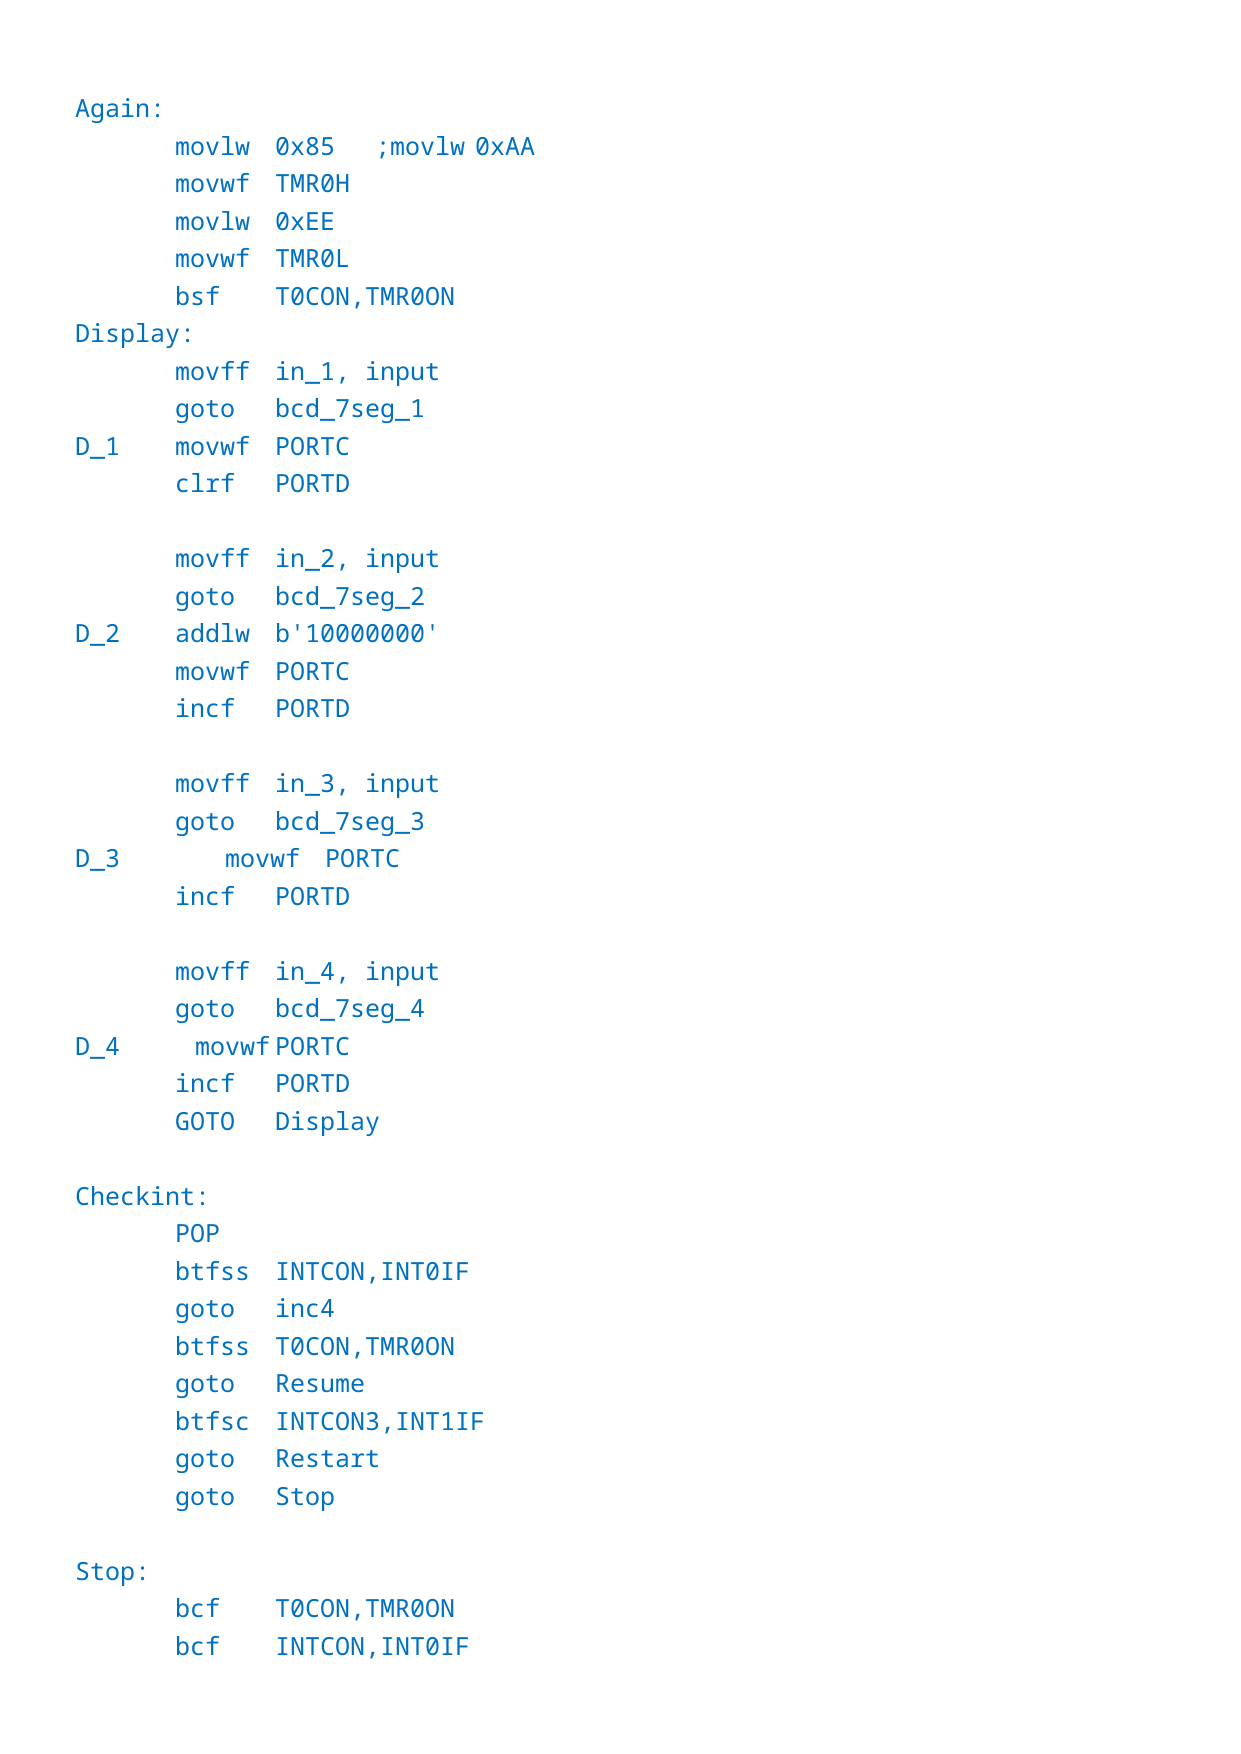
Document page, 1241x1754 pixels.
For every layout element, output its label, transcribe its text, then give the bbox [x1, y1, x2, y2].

text goto inc4 [75, 1289, 1165, 1327]
text movff in_3, input [75, 764, 1165, 802]
text movff in_1, input [75, 352, 1165, 389]
text incf PORTD [75, 689, 1165, 727]
text goto bcd_7seg_1 [75, 389, 1165, 427]
text btfsc INTCON3,INT1IF [75, 1402, 1165, 1439]
text goto bcd_7seg_2 [75, 577, 1165, 614]
text movwf TMR0H [75, 164, 1165, 202]
text movff in_4, input [75, 952, 1165, 989]
text Stop: [75, 1552, 1165, 1589]
text movlw 0xEE [75, 202, 1165, 239]
text movlw 0x85 ;movlw 0xAA [75, 127, 1165, 164]
text goto bcd_7seg_4 [75, 989, 1165, 1027]
text POP [75, 1214, 1165, 1252]
text D_3 movwf PORTC [75, 839, 1165, 877]
text bcf T0CON,TMR0ON [75, 1589, 1165, 1627]
text clrf PORTD [75, 464, 1165, 502]
text D_4 movwf PORTC [75, 1027, 1165, 1064]
text D_1 movwf PORTC [75, 427, 1165, 464]
text goto Stop [75, 1477, 1165, 1514]
text btfss T0CON,TMR0ON [75, 1327, 1165, 1364]
text incf PORTD [75, 1064, 1165, 1102]
text D_2 addlw b'10000000' [75, 614, 1165, 652]
text movwf PORTC [75, 652, 1165, 689]
text goto Resume [75, 1364, 1165, 1402]
text bsf T0CON,TMR0ON [75, 277, 1165, 314]
text bcf INTCON,INT0IF [75, 1627, 1165, 1664]
text goto bcd_7seg_3 [75, 802, 1165, 839]
text movwf TMR0L [75, 239, 1165, 277]
text Checkint: [75, 1177, 1165, 1214]
text movff in_2, input [75, 539, 1165, 577]
text Display: [75, 314, 1165, 352]
text btfss INTCON,INT0IF [75, 1252, 1165, 1289]
text GOTO Display [75, 1102, 1165, 1139]
text incf PORTD [75, 877, 1165, 914]
text Again: [75, 89, 1165, 127]
text goto Restart [75, 1439, 1165, 1477]
